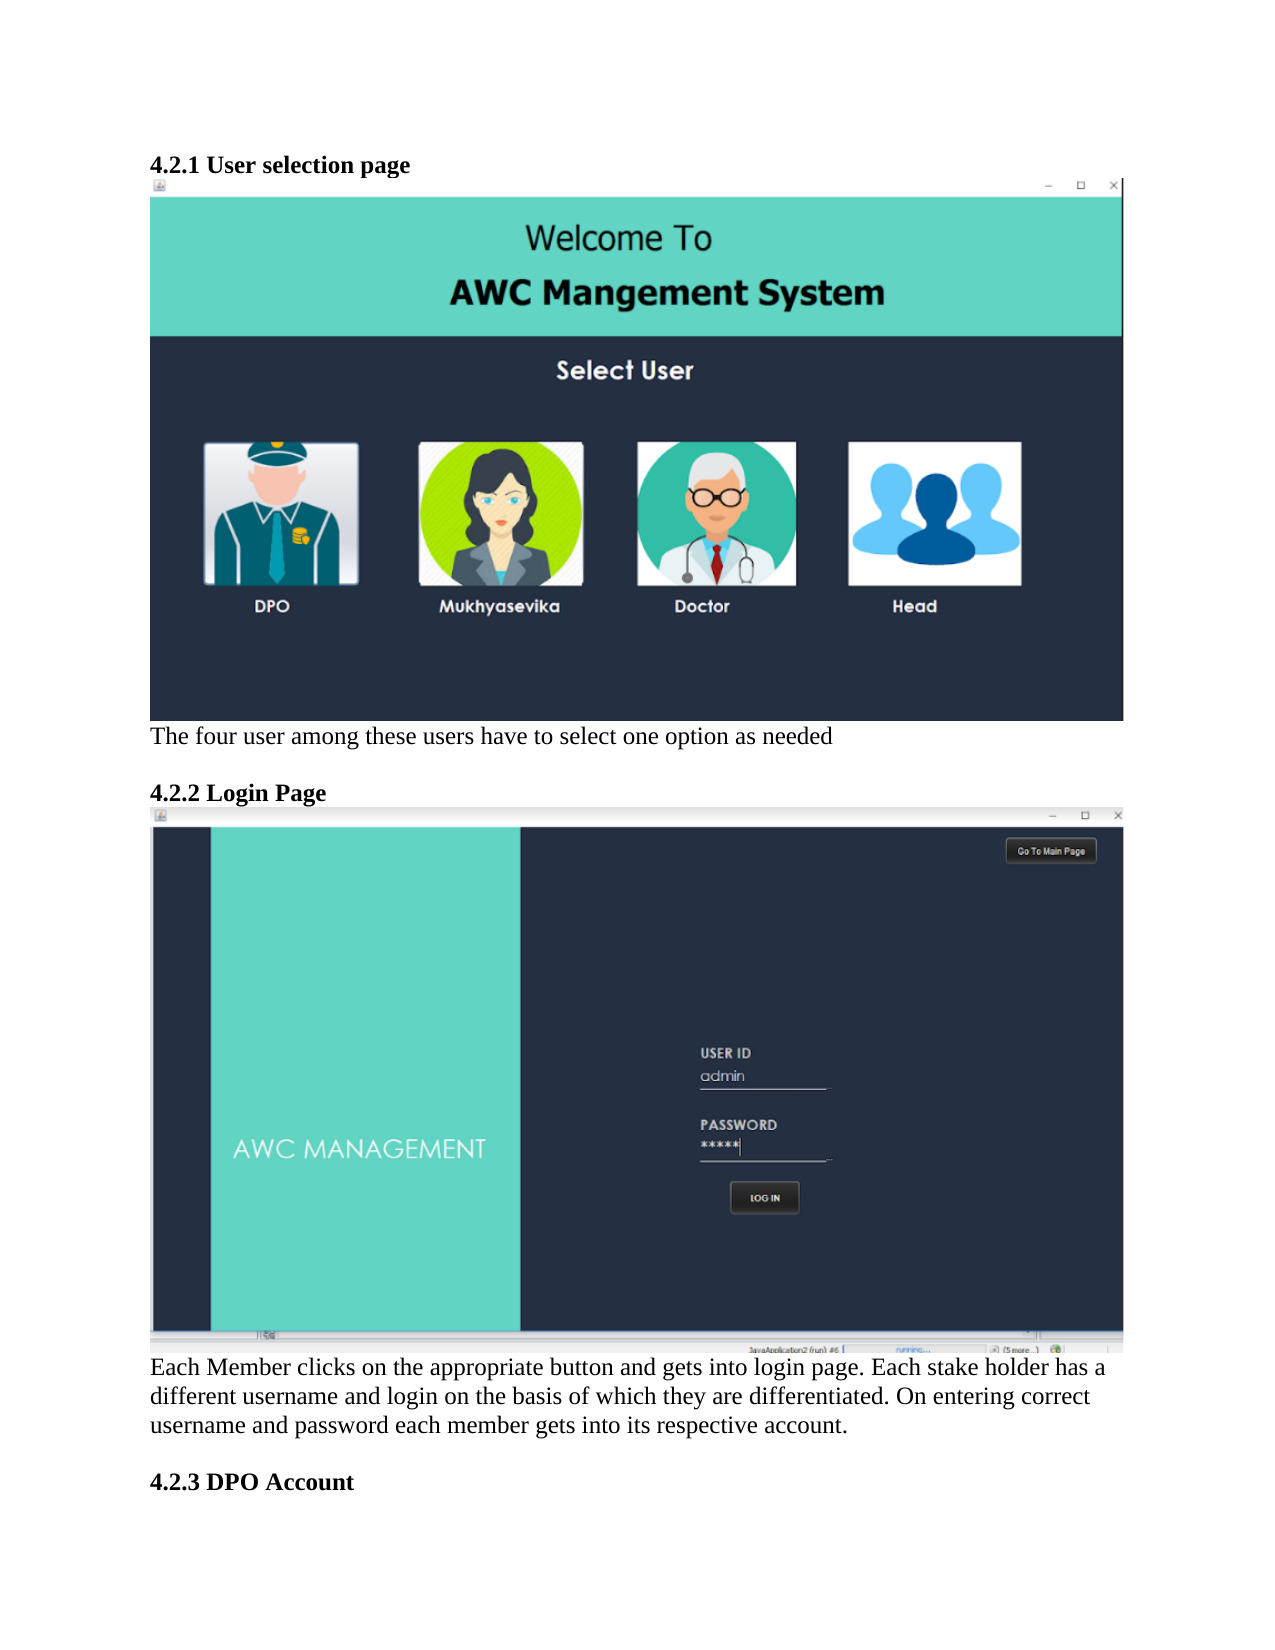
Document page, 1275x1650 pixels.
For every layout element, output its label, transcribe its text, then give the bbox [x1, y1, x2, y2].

picture [150, 178, 1124, 721]
text 4.2.3 DPO Account [150, 1467, 1125, 1496]
picture [150, 807, 1124, 1353]
text 4.2.1 User selection page [150, 150, 1125, 179]
text 4.2.2 Login Page [150, 778, 1125, 807]
text The four user among these users have to select one option as needed [150, 721, 1125, 750]
text Each Member clicks on the appropriate button and gets into login page. Each stake holder has a different username and login on the basis of which they are differentiated. On entering correct username and password each member gets into its respective account. [150, 1352, 1125, 1439]
